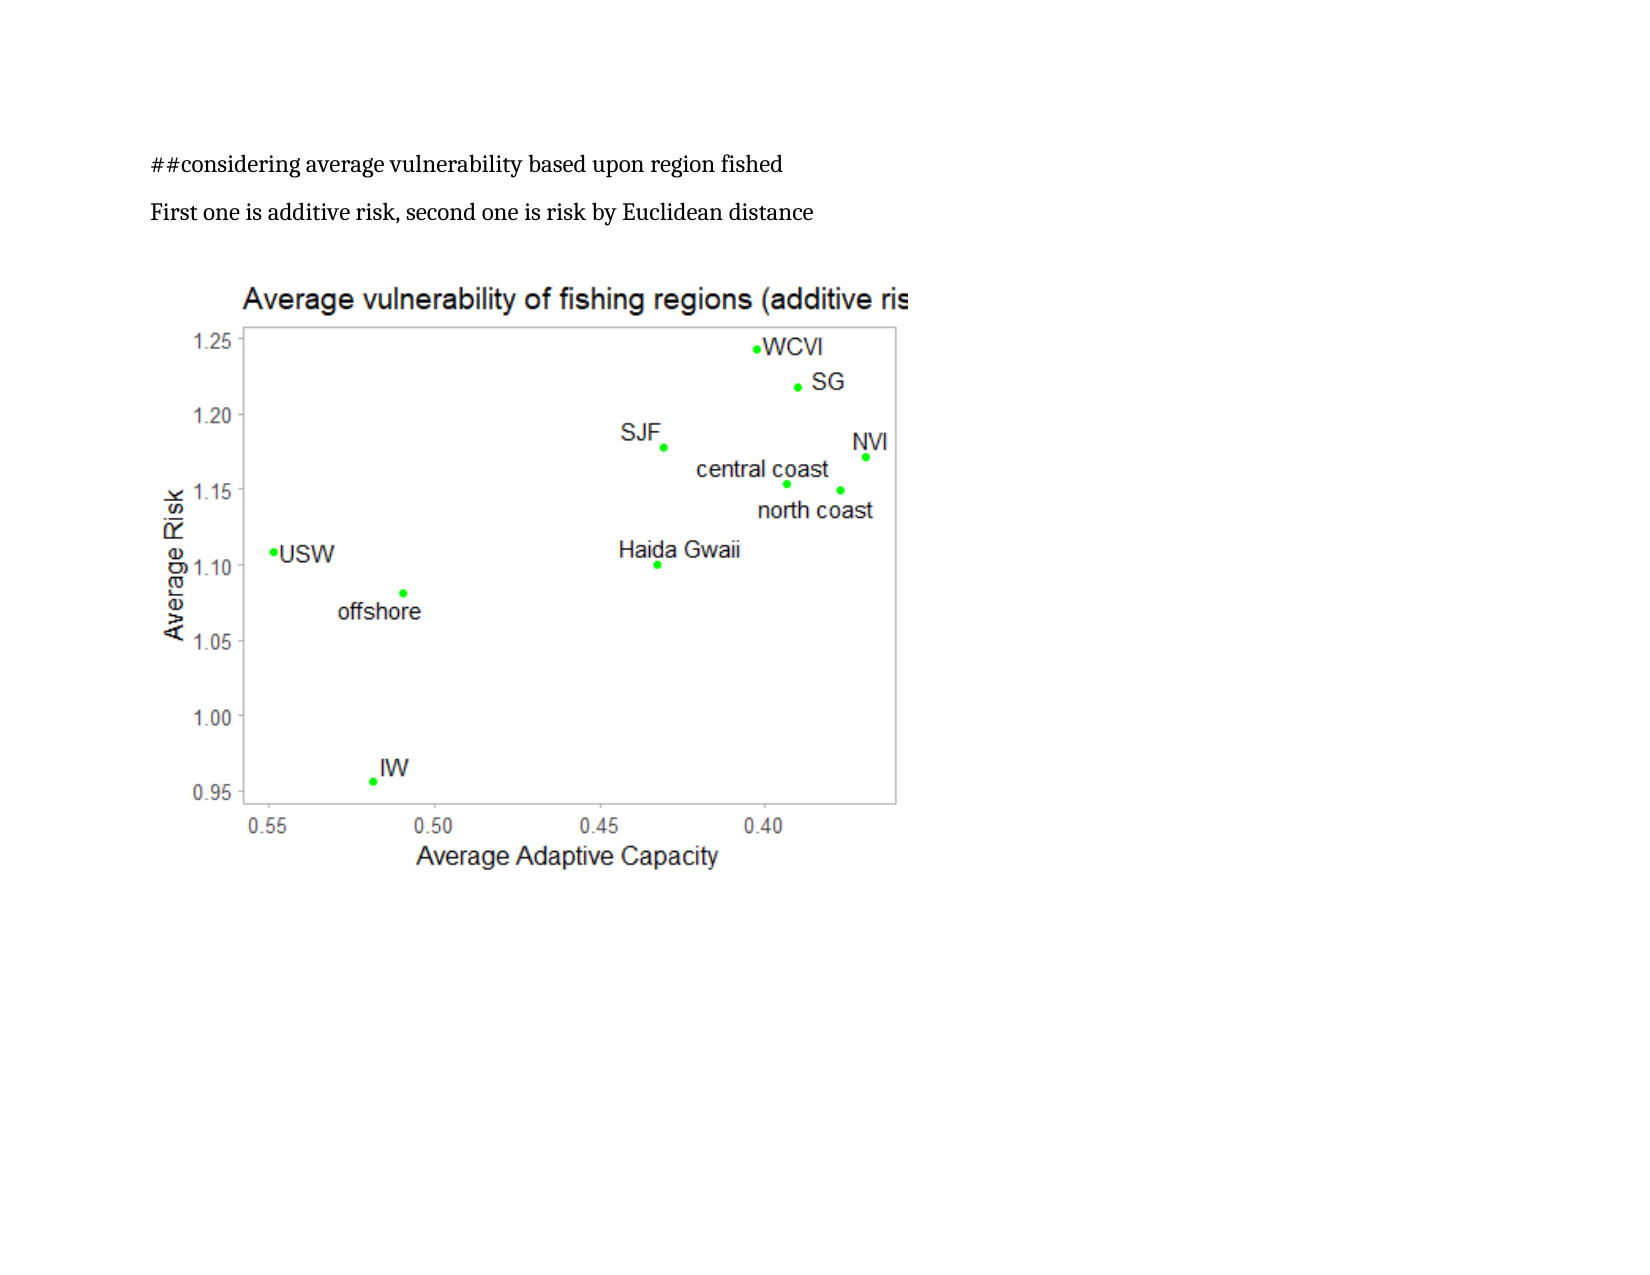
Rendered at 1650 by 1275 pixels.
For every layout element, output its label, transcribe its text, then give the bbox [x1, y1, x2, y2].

text First one is additive risk, second one is risk by Euclidean distance [150, 197, 1500, 255]
text ##considering average vulnerability based upon region fished [150, 150, 1500, 179]
picture [150, 273, 908, 880]
